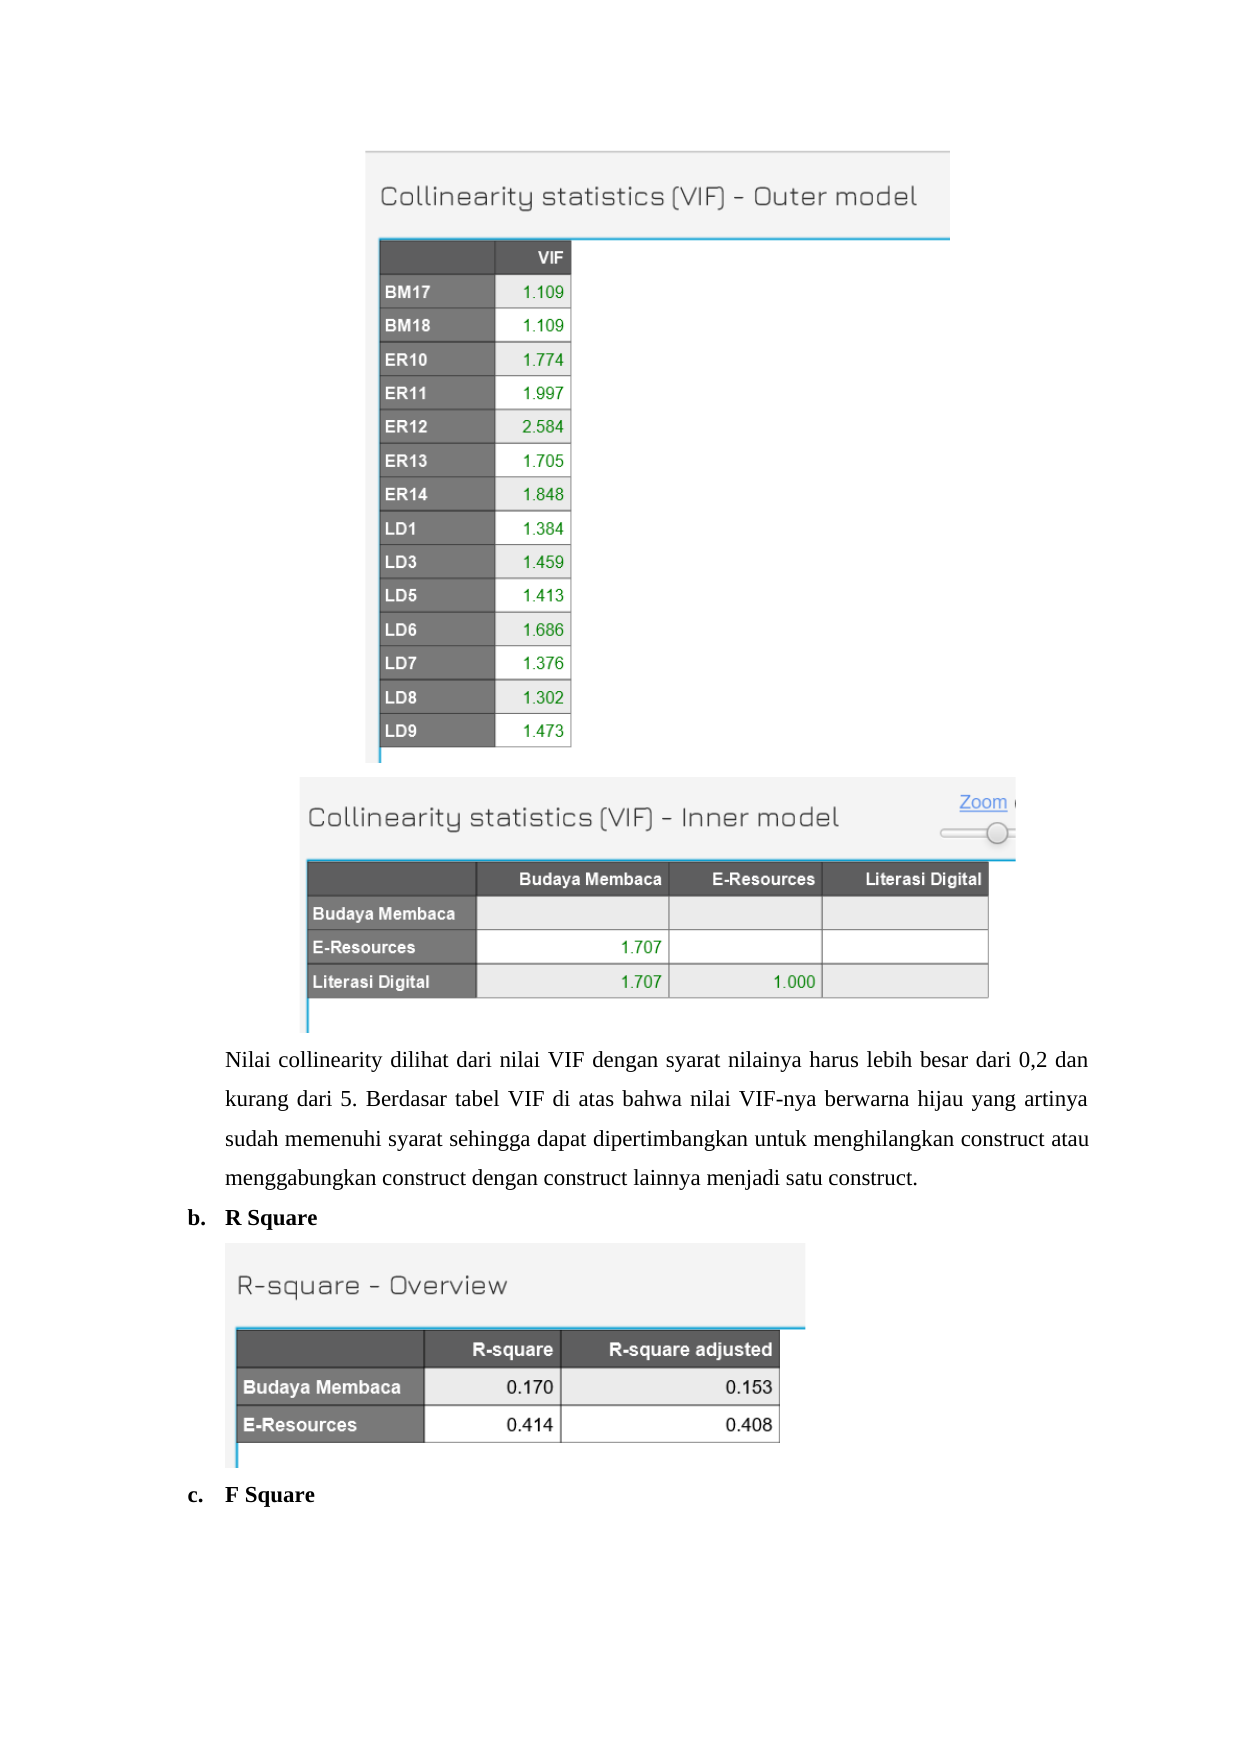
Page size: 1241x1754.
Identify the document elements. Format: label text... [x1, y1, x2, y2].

picture [225, 1243, 806, 1468]
list R Square [187, 1204, 1090, 1230]
list F Square [187, 1481, 1090, 1508]
list Nilai collinearity dilihat dari nilai VIF dengan syarat nilainya harus lebih besar dari 0,2 dan kurang dari 5. Berdasar tabel VIF di atas bahwa nilai VIF-nya berwarna hijau yang artinya sudah memenuhi syarat sehingga dapat dipertimbangkan untuk menghilangkan construct atau menggabungkan construct dengan construct lainnya menjadi satu construct. [225, 1046, 1090, 1191]
picture [299, 777, 1016, 1033]
picture [365, 150, 950, 763]
